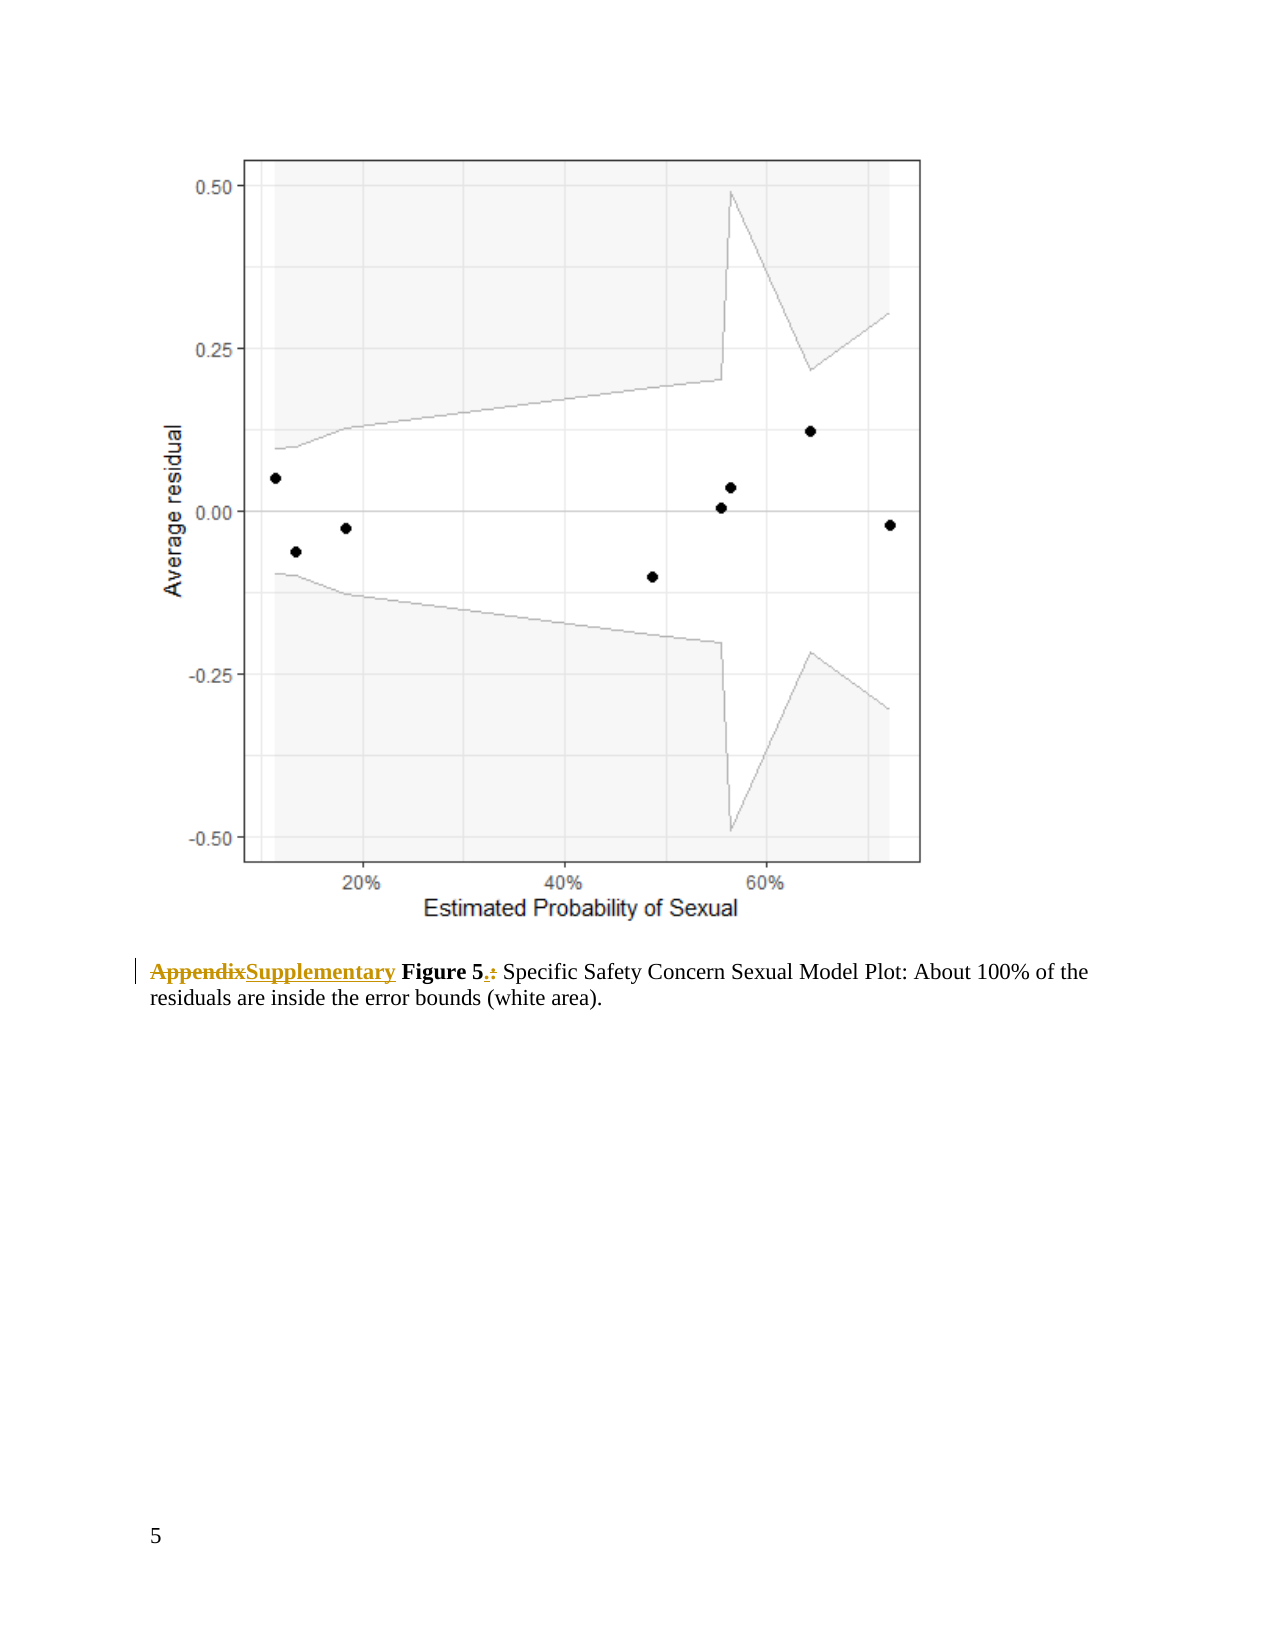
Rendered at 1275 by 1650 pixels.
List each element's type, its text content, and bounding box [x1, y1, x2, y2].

text Figure 5 Specific Safety Concern Sexual Model Plot: About 100% of the residuals are inside the error bounds (white area). [150, 958, 1125, 1010]
picture [150, 150, 932, 932]
